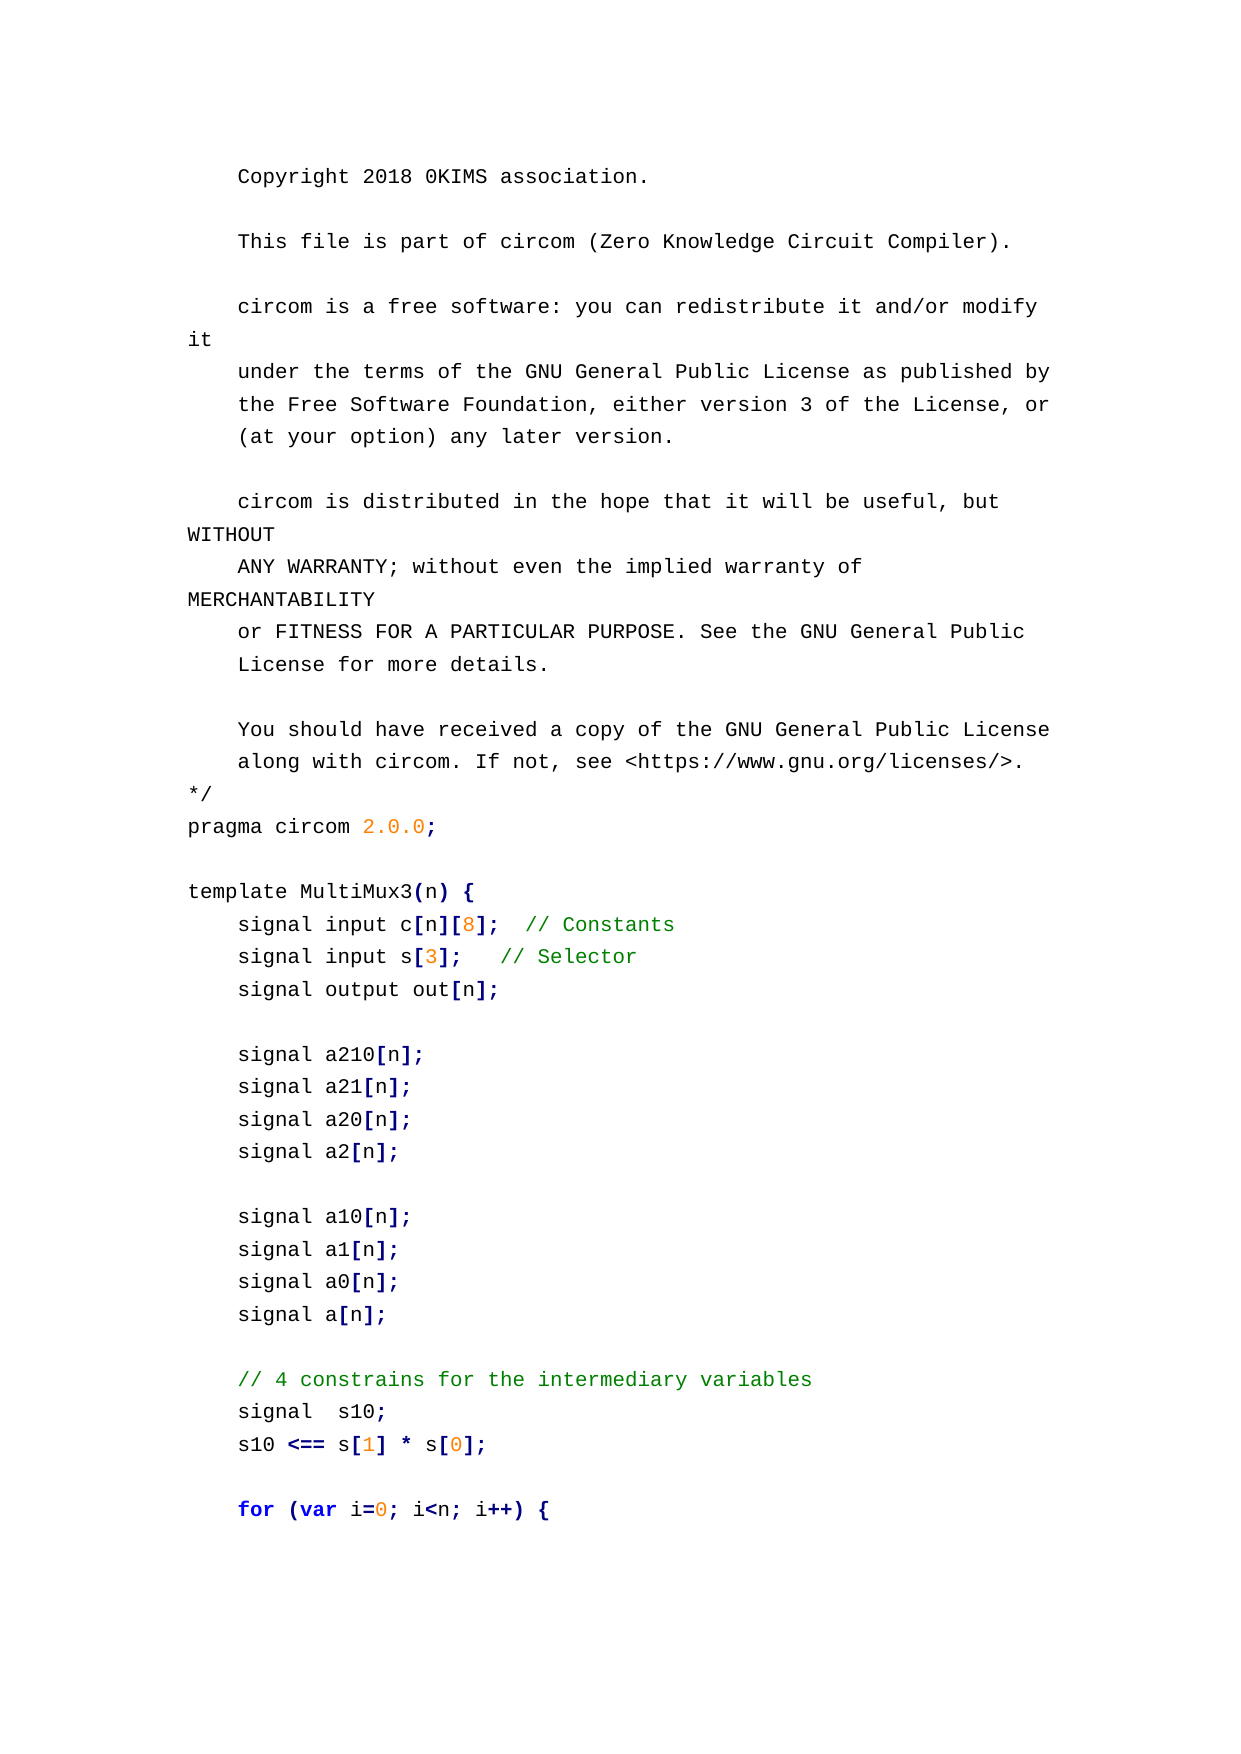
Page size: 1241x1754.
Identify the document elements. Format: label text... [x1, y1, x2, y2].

text (at your option) any later version. [187, 422, 1053, 454]
text License for more details. [187, 649, 1053, 682]
text This file is part of circom (Zero Knowledge Circuit Compiler). [187, 227, 1053, 259]
text the Free Software Foundation, either version 3 of the License, or [187, 389, 1053, 422]
text signal a2[n]; [187, 1137, 1053, 1169]
text s10 <== s[1] * s[0]; [187, 1429, 1053, 1462]
text signal input c[n][8]; // Constants [187, 909, 1053, 942]
text Copyright 2018 0KIMS association. [187, 162, 1053, 194]
text along with circom. If not, see <https://www.gnu.org/licenses/>. [187, 747, 1053, 779]
text signal a10[n]; [187, 1202, 1053, 1234]
text You should have received a copy of the GNU General Public License [187, 714, 1053, 747]
text signal output out[n]; [187, 974, 1053, 1007]
text for (var i=0; i<n; i++) { [187, 1494, 1053, 1527]
text signal a21[n]; [187, 1072, 1053, 1104]
text signal input s[3]; // Selector [187, 942, 1053, 974]
text or FITNESS FOR A PARTICULAR PURPOSE. See the GNU General Public [187, 617, 1053, 649]
text circom is distributed in the hope that it will be useful, but WITHOUT [187, 487, 1053, 552]
text signal a20[n]; [187, 1104, 1053, 1137]
text signal a0[n]; [187, 1267, 1053, 1299]
text circom is a free software: you can redistribute it and/or modify it [187, 292, 1053, 357]
text signal a1[n]; [187, 1234, 1053, 1267]
text under the terms of the GNU General Public License as published by [187, 357, 1053, 389]
text signal a[n]; [187, 1299, 1053, 1332]
text ANY WARRANTY; without even the implied warranty of MERCHANTABILITY [187, 552, 1053, 617]
text pragma circom 2.0.0; [187, 812, 1053, 844]
text signal s10; [187, 1397, 1053, 1429]
text template MultiMux3(n) { [187, 877, 1053, 909]
text // 4 constrains for the intermediary variables [187, 1364, 1053, 1397]
text */ [187, 779, 1053, 812]
text signal a210[n]; [187, 1039, 1053, 1072]
